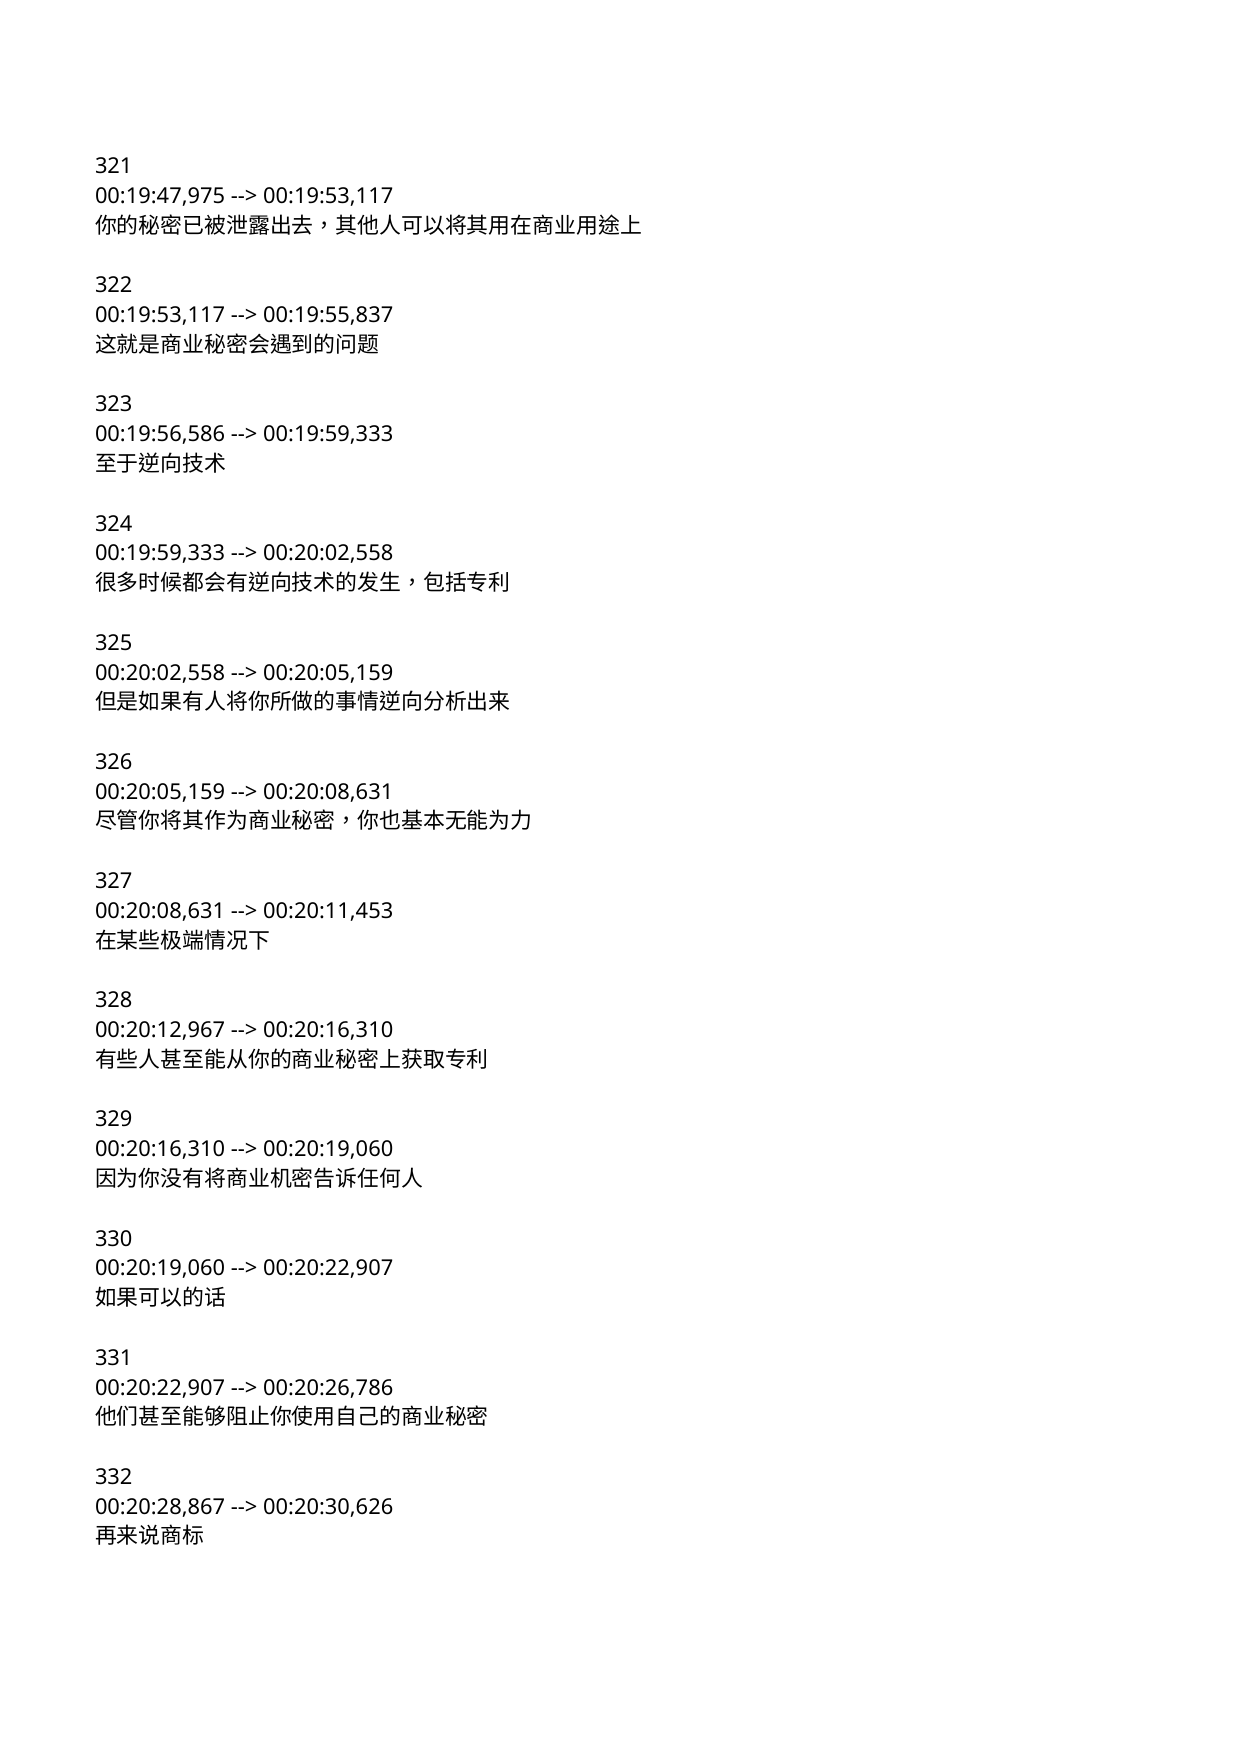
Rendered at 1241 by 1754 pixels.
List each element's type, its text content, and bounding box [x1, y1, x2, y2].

text 有些人甚至能从你的商业秘密上获取专利 [95, 1044, 1146, 1073]
text 因为你没有将商业机密告诉任何人 [95, 1163, 1146, 1193]
text 332 [95, 1461, 1146, 1491]
text 326 [95, 746, 1146, 776]
text 00:20:28,867 --> 00:20:30,626 [95, 1491, 1146, 1520]
text 你的秘密已被泄露出去，其他人可以将其用在商业用途上 [95, 209, 1146, 239]
text 这就是商业秘密会遇到的问题 [95, 329, 1146, 358]
text 00:19:59,333 --> 00:20:02,558 [95, 537, 1146, 567]
text 324 [95, 507, 1146, 537]
text 至于逆向技术 [95, 448, 1146, 478]
text 00:20:02,558 --> 00:20:05,159 [95, 656, 1146, 686]
text 331 [95, 1342, 1146, 1371]
text 再来说商标 [95, 1520, 1146, 1550]
text 00:20:16,310 --> 00:20:19,060 [95, 1133, 1146, 1163]
text 00:20:05,159 --> 00:20:08,631 [95, 776, 1146, 805]
text 尽管你将其作为商业秘密，你也基本无能为力 [95, 805, 1146, 835]
text 00:20:19,060 --> 00:20:22,907 [95, 1252, 1146, 1282]
text 00:20:08,631 --> 00:20:11,453 [95, 895, 1146, 924]
text 但是如果有人将你所做的事情逆向分析出来 [95, 686, 1146, 716]
text 329 [95, 1103, 1146, 1133]
text 328 [95, 984, 1146, 1014]
text 00:19:47,975 --> 00:19:53,117 [95, 180, 1146, 209]
text 00:20:22,907 --> 00:20:26,786 [95, 1371, 1146, 1401]
text 00:20:12,967 --> 00:20:16,310 [95, 1014, 1146, 1044]
text 很多时候都会有逆向技术的发生，包括专利 [95, 567, 1146, 597]
text 00:19:56,586 --> 00:19:59,333 [95, 418, 1146, 448]
text 322 [95, 269, 1146, 299]
text 00:19:53,117 --> 00:19:55,837 [95, 299, 1146, 329]
text 325 [95, 627, 1146, 656]
text 321 [95, 150, 1146, 180]
text 在某些极端情况下 [95, 924, 1146, 954]
text 327 [95, 865, 1146, 895]
text 他们甚至能够阻止你使用自己的商业秘密 [95, 1401, 1146, 1431]
text 如果可以的话 [95, 1282, 1146, 1312]
text 330 [95, 1222, 1146, 1252]
text 323 [95, 388, 1146, 418]
